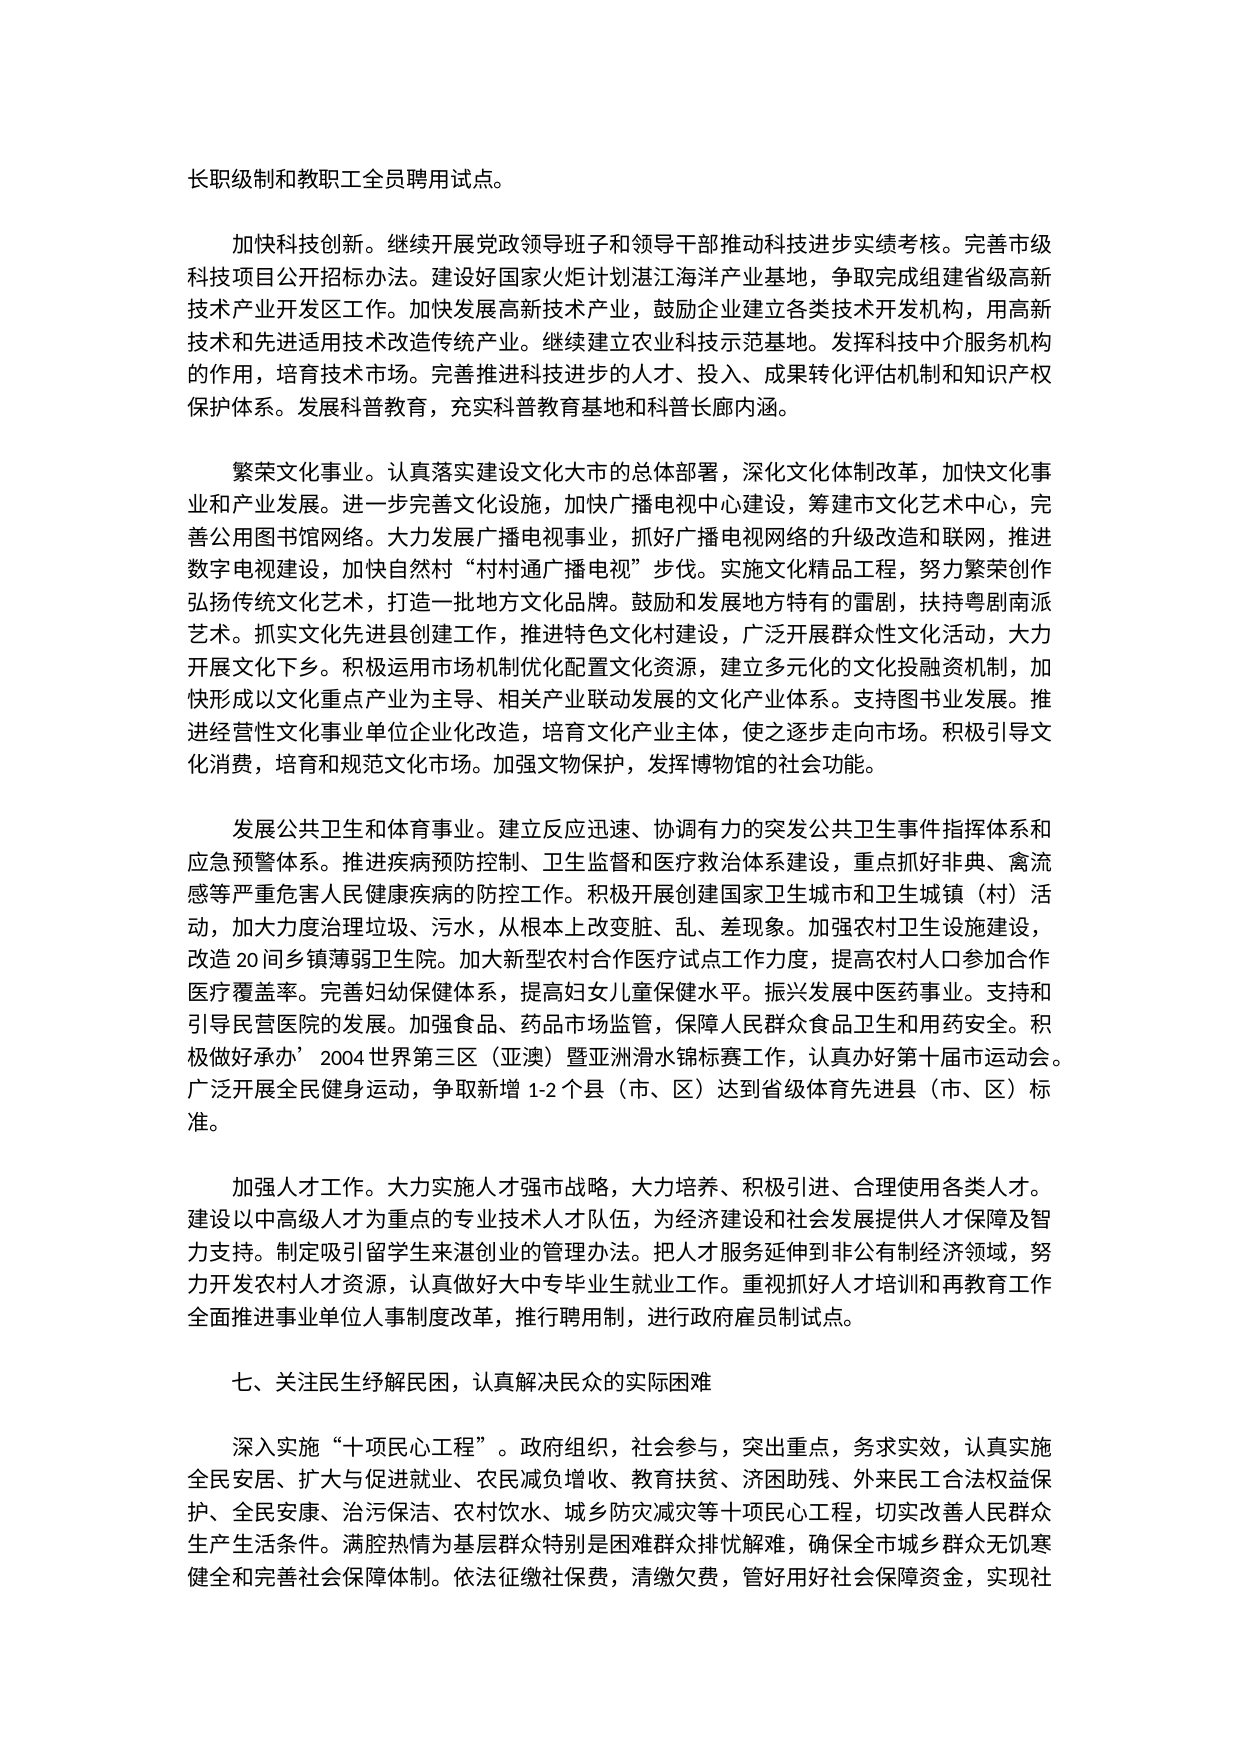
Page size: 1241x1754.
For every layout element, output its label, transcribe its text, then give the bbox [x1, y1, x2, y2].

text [187, 162, 1053, 194]
text 加强人才工作。大力实施人才强市战略，大力培养、积极引进、合理使用各类人才。建设以中高级人才为重点的专业技术人才队伍，为经济建设和社会发展提供人才保障及智力支持。制定吸引留学生来湛创业的管理办法。把人才服务延伸到非公有制经济领域，努力开发农村人才资源，认真做好大中专毕业生就业工作。重视抓好人才培训和再教育工作。全面推进事业单位人事制度改革，推行聘用制，进行政府雇员制试点。 [187, 1169, 1053, 1332]
text 发展公共卫生和体育事业。建立反应迅速、协调有力的突发公共卫生事件指挥体系和应急预警体系。推进疾病预防控制、卫生监督和医疗救治体系建设，重点抓好非典、禽流感等严重危害人民健康疾病的防控工作。积极开展创建国家卫生城市和卫生城镇（村）活动，加大力度治理垃圾、污水，从根本上改变脏、乱、差现象。加强农村卫生设施建设，改造20间乡镇薄弱卫生院。加大新型农村合作医疗试点工作力度，提高农村人口参加合作医疗覆盖率。完善妇幼保健体系，提高妇女儿童保健水平。振兴发展中医药事业。支持和引导民营医院的发展。加强食品、药品市场监管，保障人民群众食品卫生和用药安全。积极做好承办’2004世界第三区（亚澳）暨亚洲滑水锦标赛工作，认真办好第十届市运动会。广泛开展全民健身运动，争取新增1-2个县（市、区）达到省级体育先进县（市、区）标准。 [187, 812, 1053, 1137]
text 加快科技创新。继续开展党政领导班子和领导干部推动科技进步实绩考核。完善市级科技项目公开招标办法。建设好国家火炬计划湛江海洋产业基地，争取完成组建省级高新技术产业开发区工作。加快发展高新技术产业，鼓励企业建立各类技术开发机构，用高新技术和先进适用技术改造传统产业。继续建立农业科技示范基地。发挥科技中介服务机构的作用，培育技术市场。完善推进科技进步的人才、投入、成果转化评估机制和知识产权保护体系。发展科普教育，充实科普教育基地和科普长廊内涵。 [187, 227, 1053, 422]
text 七、关注民生纾解民困，认真解决民众的实际困难 [187, 1364, 1053, 1397]
text 繁荣文化事业。认真落实建设文化大市的总体部署，深化文化体制改革，加快文化事业和产业发展。进一步完善文化设施，加快广播电视中心建设，筹建市文化艺术中心，完善公用图书馆网络。大力发展广播电视事业，抓好广播电视网络的升级改造和联网，推进数字电视建设，加快自然村“村村通广播电视”步伐。实施文化精品工程，努力繁荣创作；弘扬传统文化艺术，打造一批地方文化品牌。鼓励和发展地方特有的雷剧，扶持粤剧南派艺术。抓实文化先进县创建工作，推进特色文化村建设，广泛开展群众性文化活动，大力开展文化下乡。积极运用市场机制优化配置文化资源，建立多元化的文化投融资机制，加快形成以文化重点产业为主导、相关产业联动发展的文化产业体系。支持图书业发展。推进经营性文化事业单位企业化改造，培育文化产业主体，使之逐步走向市场。积极引导文化消费，培育和规范文化市场。加强文物保护，发挥博物馆的社会功能。 [187, 454, 1053, 779]
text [187, 1429, 1053, 1592]
